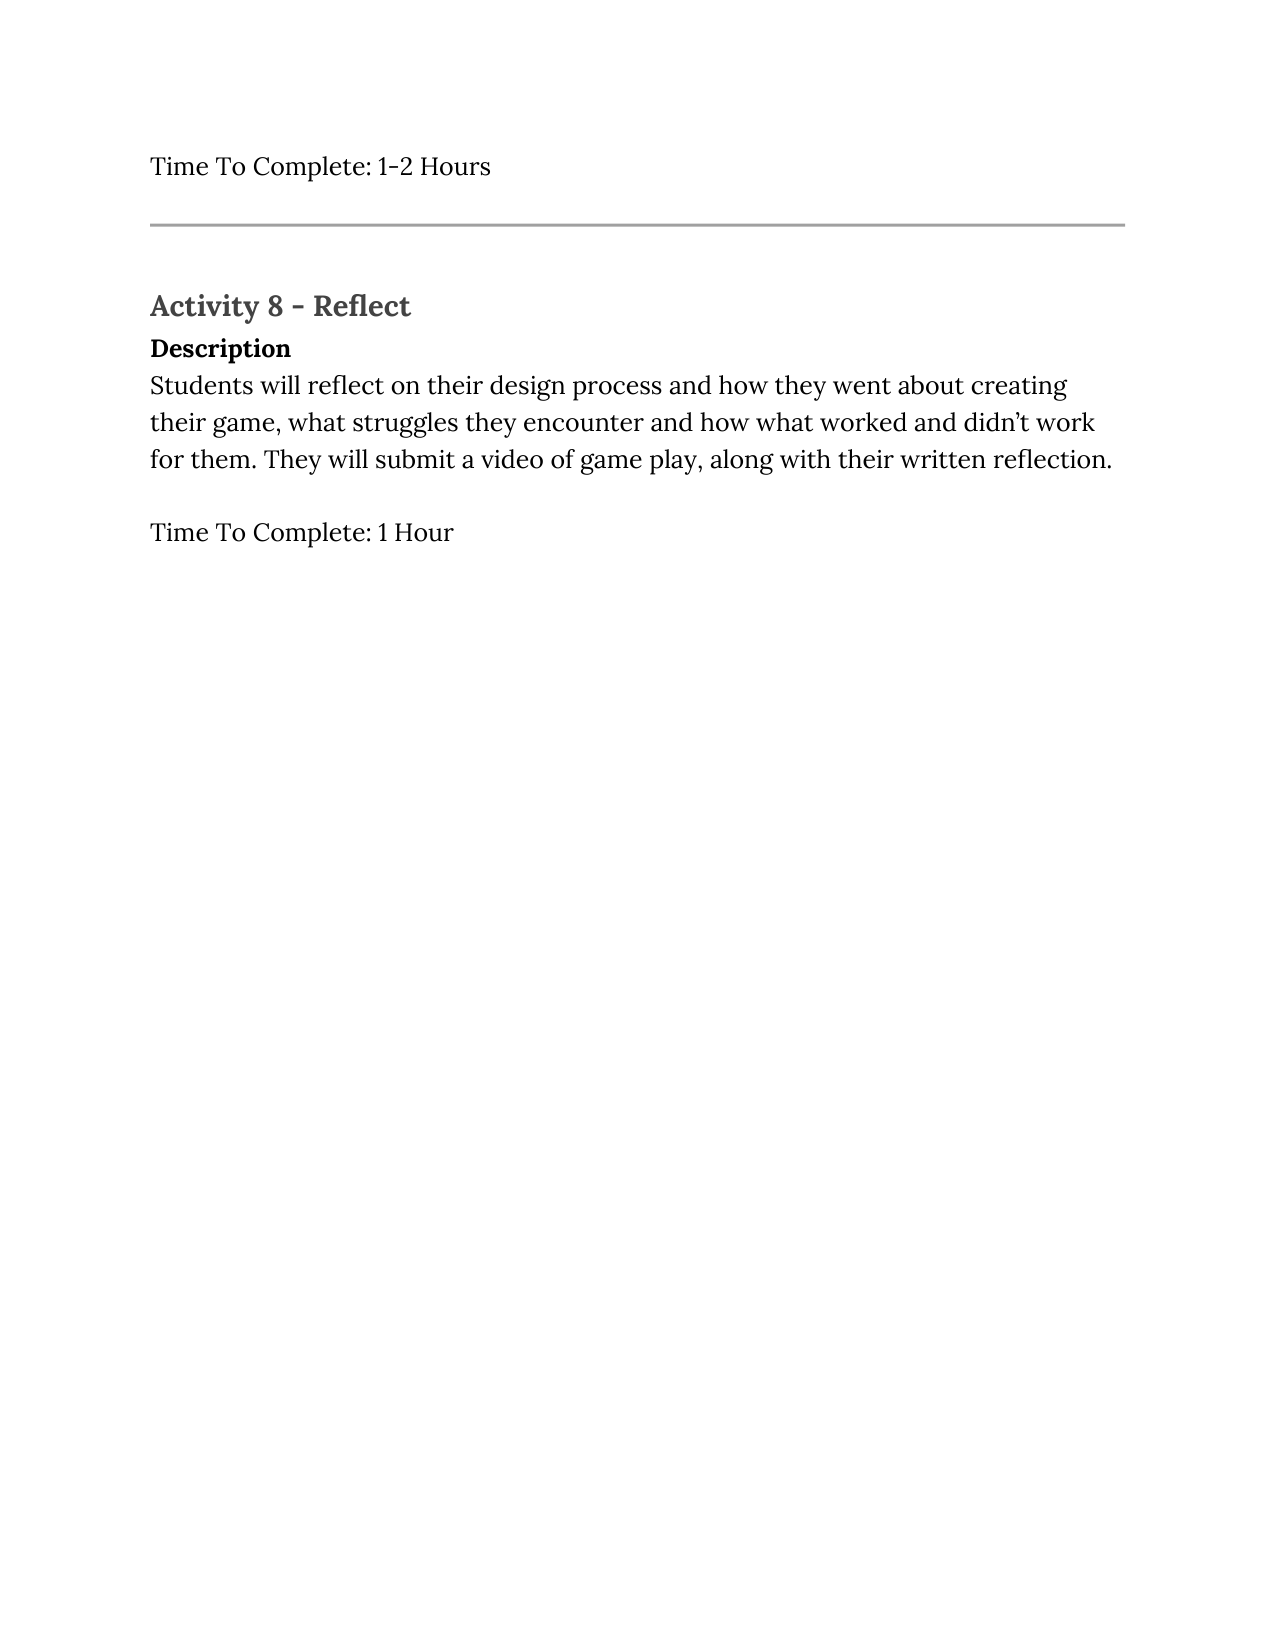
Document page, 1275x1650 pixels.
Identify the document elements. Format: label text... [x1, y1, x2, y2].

text Description [150, 333, 1125, 365]
text Time To Complete: 1 Hour [150, 517, 1125, 548]
text Time To Complete: 1-2 Hours [150, 150, 1125, 182]
text Students will reflect on their design process and how they went about creating their game, what struggles they encounter and how what worked and didn’t work for them. They will submit a video of game play, along with their written reflection. [150, 369, 1125, 475]
subtitle Activity 8 - Reflect [150, 287, 1125, 324]
